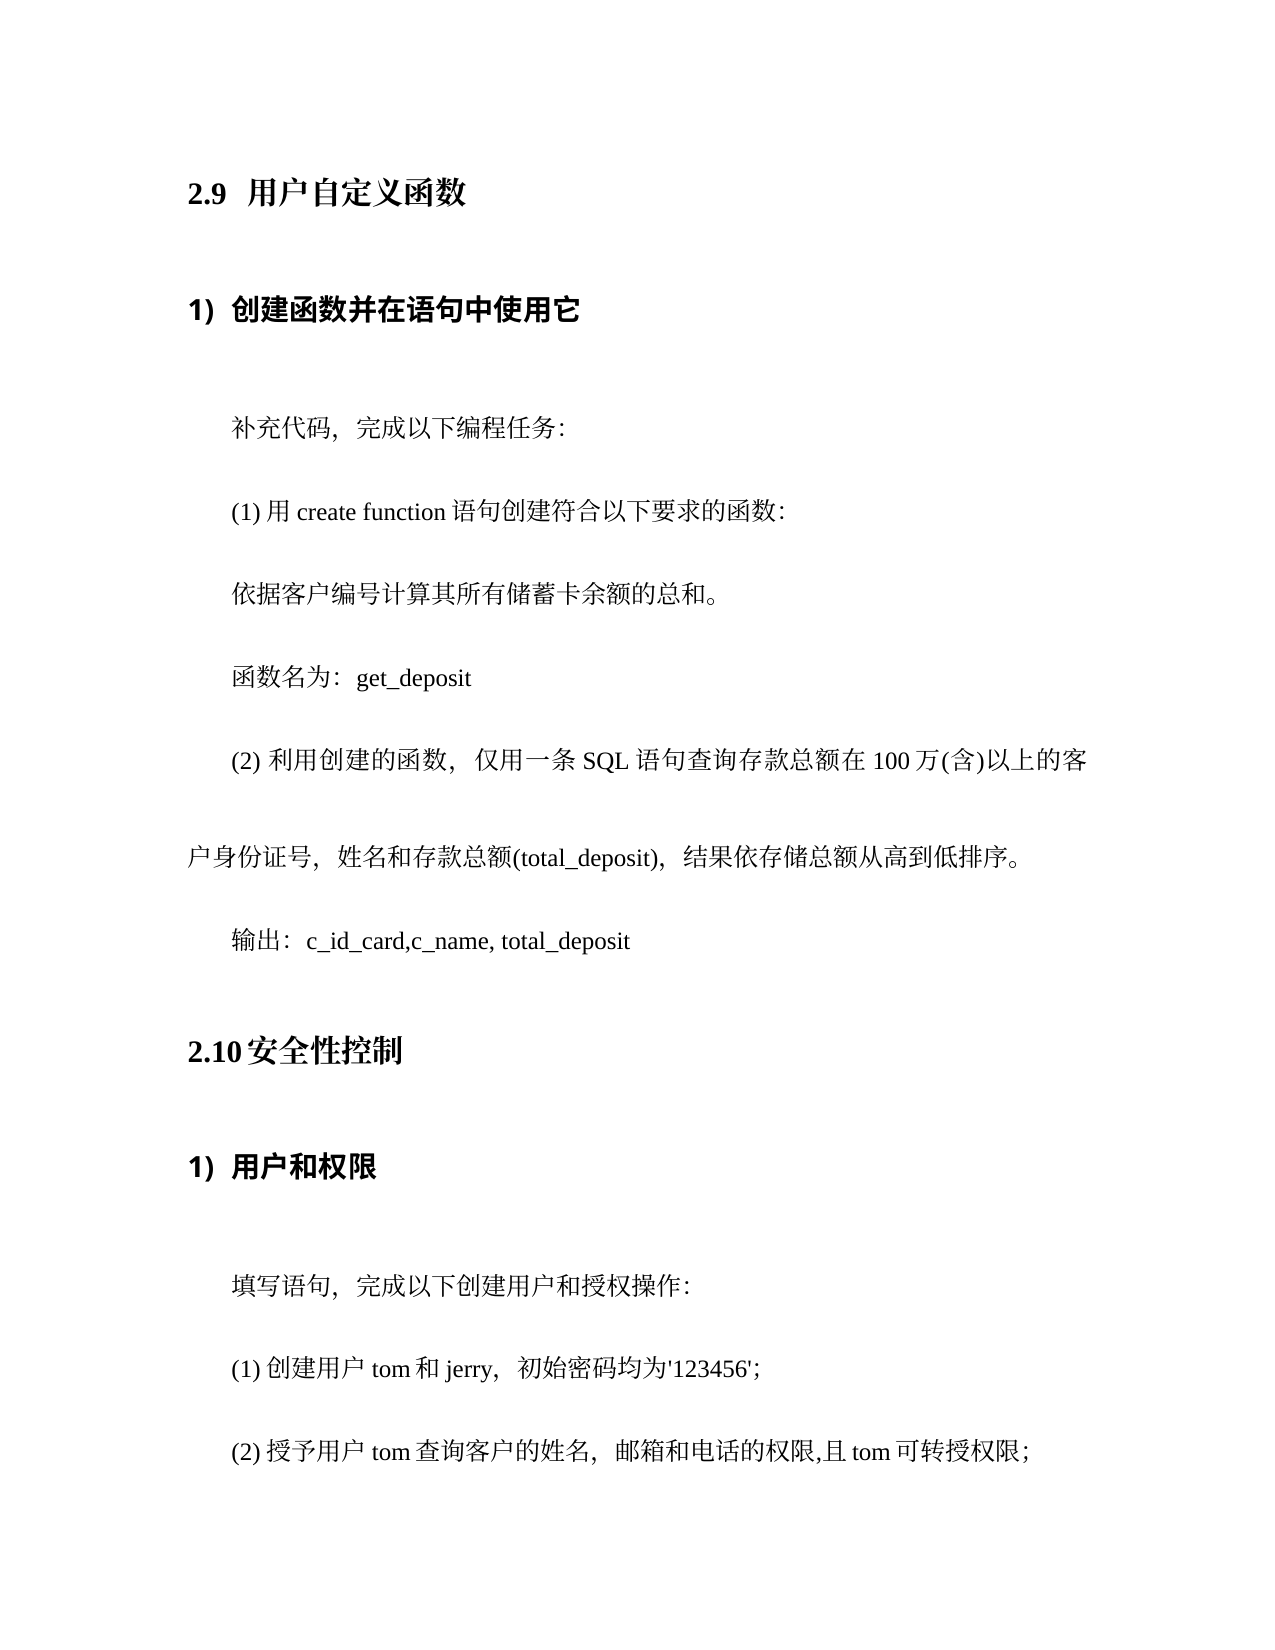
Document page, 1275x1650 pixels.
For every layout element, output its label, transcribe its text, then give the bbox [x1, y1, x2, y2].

subtitle 安全性控制 [187, 1016, 1087, 1081]
text (1) 创建用户tom和jerry，初始密码均为'123456'； [187, 1334, 1087, 1399]
text 输出：c_id_card,c_name, total_deposit [187, 906, 1087, 971]
text 填写语句，完成以下创建用户和授权操作： [187, 1252, 1087, 1317]
text (1) 用create function语句创建符合以下要求的函数： [187, 477, 1087, 542]
subtitle 用户和权限 [187, 1133, 1087, 1198]
subtitle 创建函数并在语句中使用它 [187, 275, 1087, 340]
text 函数名为：get_deposit [187, 643, 1087, 708]
text (2) 授予用户tom查询客户的姓名，邮箱和电话的权限,且tom可转授权限； [187, 1417, 1087, 1482]
text (2) 利用创建的函数，仅用一条SQL语句查询存款总额在100万(含)以上的客户身份证号，姓名和存款总额(total_deposit)，结果依存储总额从高到低排序。 [187, 726, 1087, 888]
subtitle 用户自定义函数 [187, 159, 1087, 224]
text 补充代码，完成以下编程任务： [187, 394, 1087, 459]
text 依据客户编号计算其所有储蓄卡余额的总和。 [187, 560, 1087, 625]
